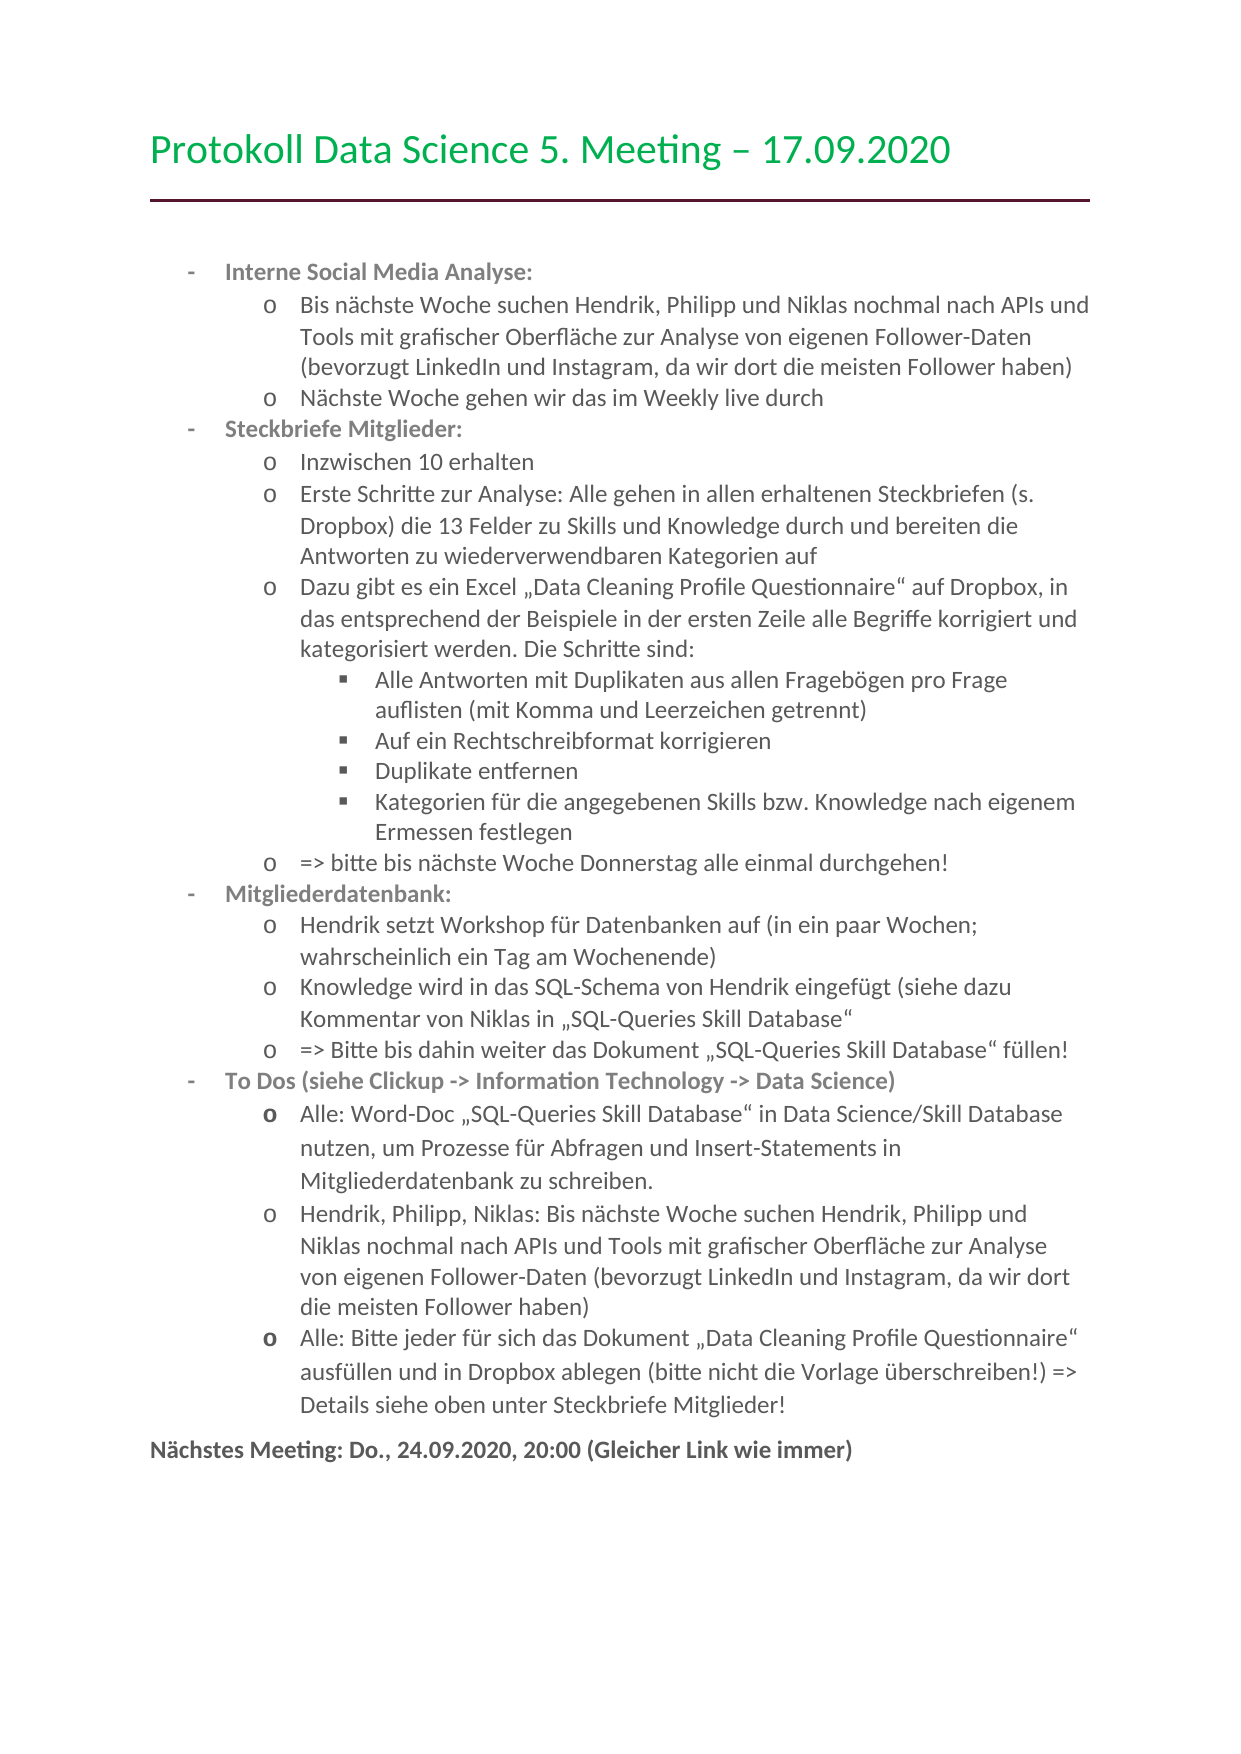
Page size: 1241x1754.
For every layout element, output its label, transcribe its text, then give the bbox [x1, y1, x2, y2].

list Auf ein Rechtschreibformat korrigieren [337, 725, 1090, 755]
list Knowledge wird in das SQL-Schema von Hendrik eingefügt (siehe dazu Kommentar von Niklas in „SQL-Queries Skill Database“ [262, 971, 1090, 1034]
list Steckbriefe Mitglieder: [187, 413, 1090, 444]
list Alle: Bitte jeder für sich das Dokument „Data Cleaning Profile Questionnaire“ ausfüllen und in Dropbox ablegen (bitte nicht die Vorlage überschreiben!) => Details siehe oben unter Steckbriefe Mitglieder! [262, 1322, 1090, 1419]
list Erste Schritte zur Analyse: Alle gehen in allen erhaltenen Steckbriefen (s. Dropbox) die 13 Felder zu Skills und Knowledge durch und bereiten die Antworten zu wiederverwendbaren Kategorien auf [262, 478, 1090, 571]
subtitle Protokoll Data Science 5. Meeting – 17.09.2020 [150, 123, 1090, 199]
list Interne Social Media Analyse: [187, 256, 1090, 286]
list Kategorien für die angegebenen Skills bzw. Knowledge nach eigenem Ermessen festlegen [337, 786, 1090, 847]
list Duplikate entfernen [337, 755, 1090, 786]
list => Bitte bis dahin weiter das Dokument „SQL-Queries Skill Database“ füllen! [262, 1034, 1090, 1066]
list Hendrik, Philipp, Niklas: Bis nächste Woche suchen Hendrik, Philipp und Niklas nochmal nach APIs und Tools mit grafischer Oberfläche zur Analyse von eigenen Follower-Daten (bevorzugt LinkedIn und Instagram, da wir dort die meisten Follower haben) [262, 1198, 1090, 1322]
list => bitte bis nächste Woche Donnerstag alle einmal durchgehen! [262, 847, 1090, 879]
list Bis nächste Woche suchen Hendrik, Philipp und Niklas nochmal nach APIs und Tools mit grafischer Oberfläche zur Analyse von eigenen Follower-Daten (bevorzugt LinkedIn und Instagram, da wir dort die meisten Follower haben) [262, 289, 1090, 382]
list Mitgliederdatenbank: [187, 879, 1090, 909]
list Dazu gibt es ein Excel „Data Cleaning Profile Questionnaire“ auf Dropbox, in das entsprechend der Beispiele in der ersten Zeile alle Begriffe korrigiert und kategorisiert werden. Die Schritte sind: [262, 571, 1090, 664]
text Nächstes Meeting: Do., 24.09.2020, 20:00 (Gleicher Link wie immer) [150, 1434, 1090, 1465]
list To Dos (siehe Clickup -> Information Technology -> Data Science) [187, 1066, 1090, 1096]
list Alle Antworten mit Duplikaten aus allen Fragebögen pro Frage auflisten (mit Komma und Leerzeichen getrennt) [337, 664, 1090, 725]
list Hendrik setzt Workshop für Datenbanken auf (in ein paar Wochen; wahrscheinlich ein Tag am Wochenende) [262, 909, 1090, 971]
list Nächste Woche gehen wir das im Weekly live durch [262, 382, 1090, 413]
list Inzwischen 10 erhalten [262, 446, 1090, 478]
list Alle: Word-Doc „SQL-Queries Skill Database“ in Data Science/Skill Database nutzen, um Prozesse für Abfragen und Insert-Statements in Mitgliederdatenbank zu schreiben. [262, 1098, 1090, 1196]
